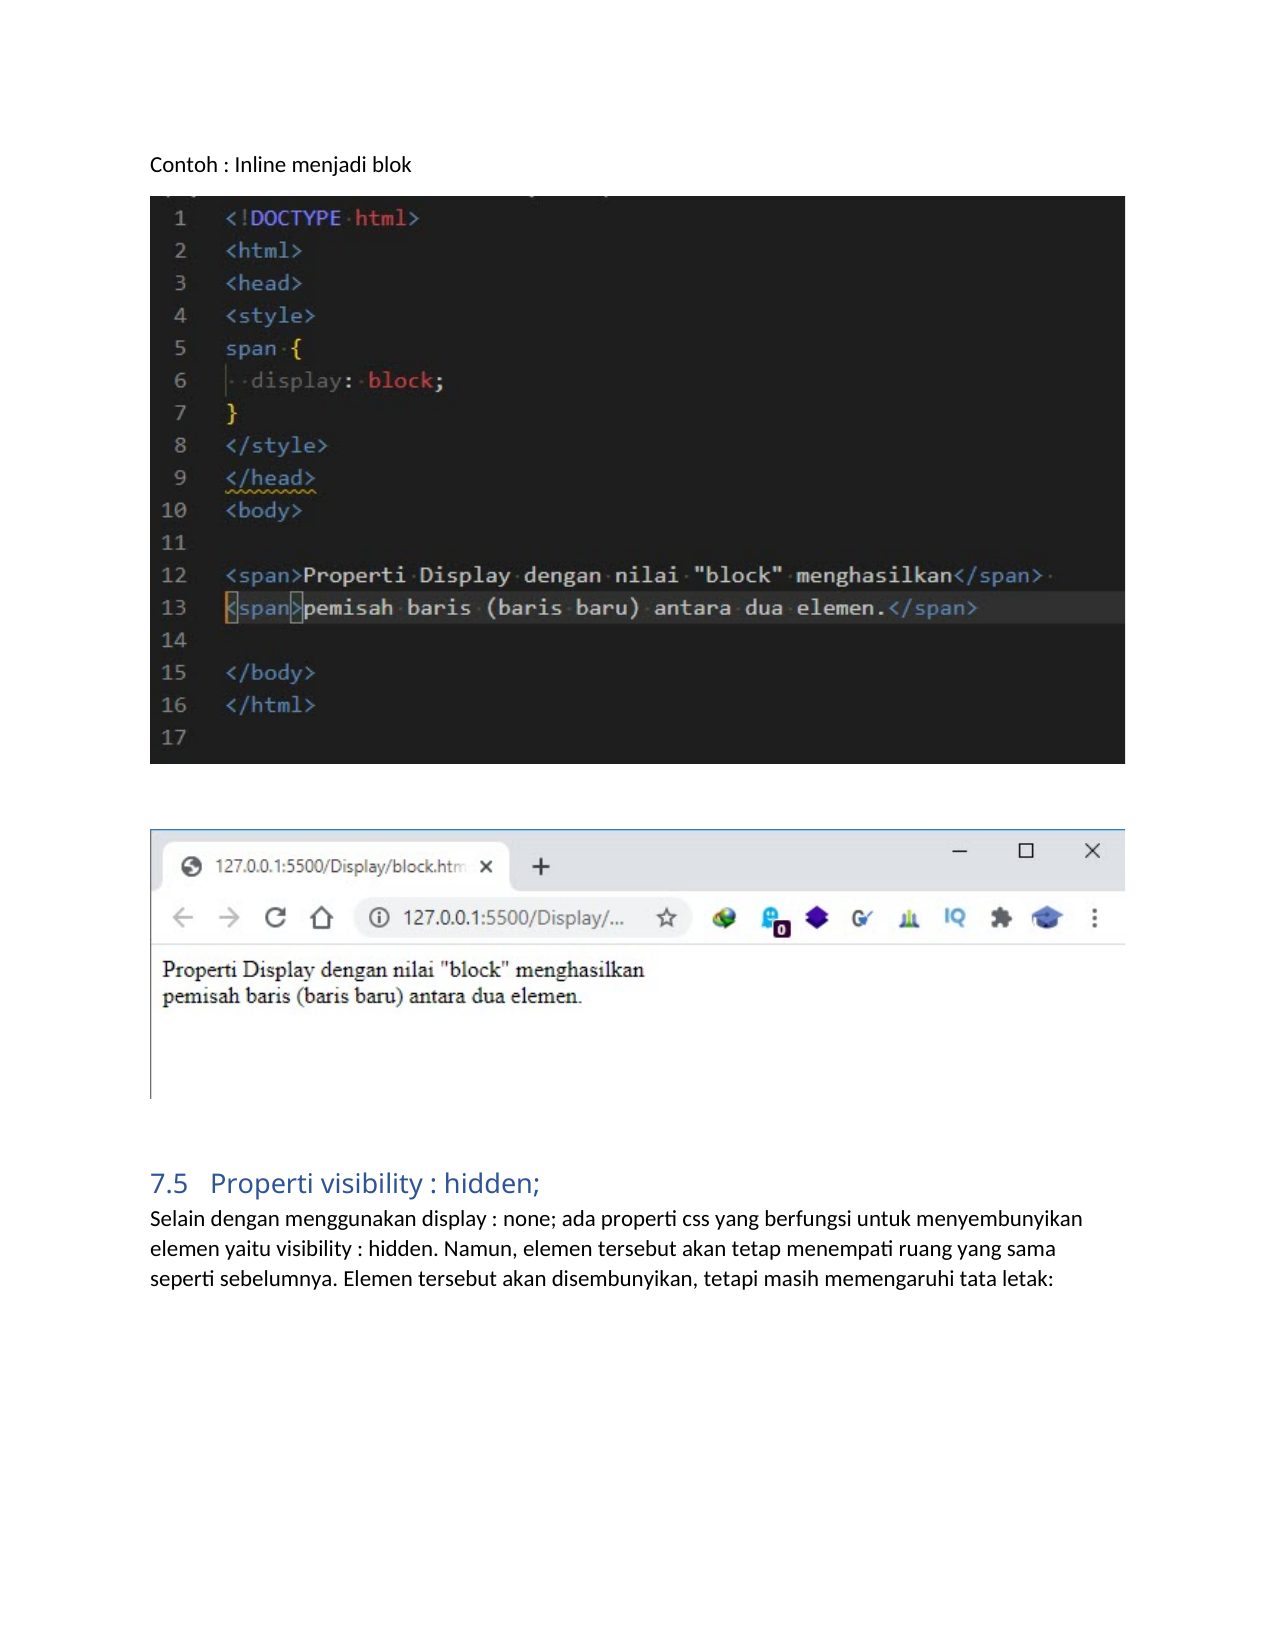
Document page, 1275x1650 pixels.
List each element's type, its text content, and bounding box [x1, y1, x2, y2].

text Selain dengan menggunakan display : none; ada properti css yang berfungsi untuk menyembunyikan elemen yaitu visibility : hidden. Namun, elemen tersebut akan tetap menempati ruang yang sama seperti sebelumnya. Elemen tersebut akan disembunyikan, tetapi masih memengaruhi tata letak: [150, 1204, 1125, 1292]
picture [150, 196, 1125, 764]
subtitle Properti visibility : hidden; [150, 1164, 1125, 1201]
picture [150, 829, 1125, 1099]
text Contoh : Inline menjadi blok [150, 150, 1125, 178]
